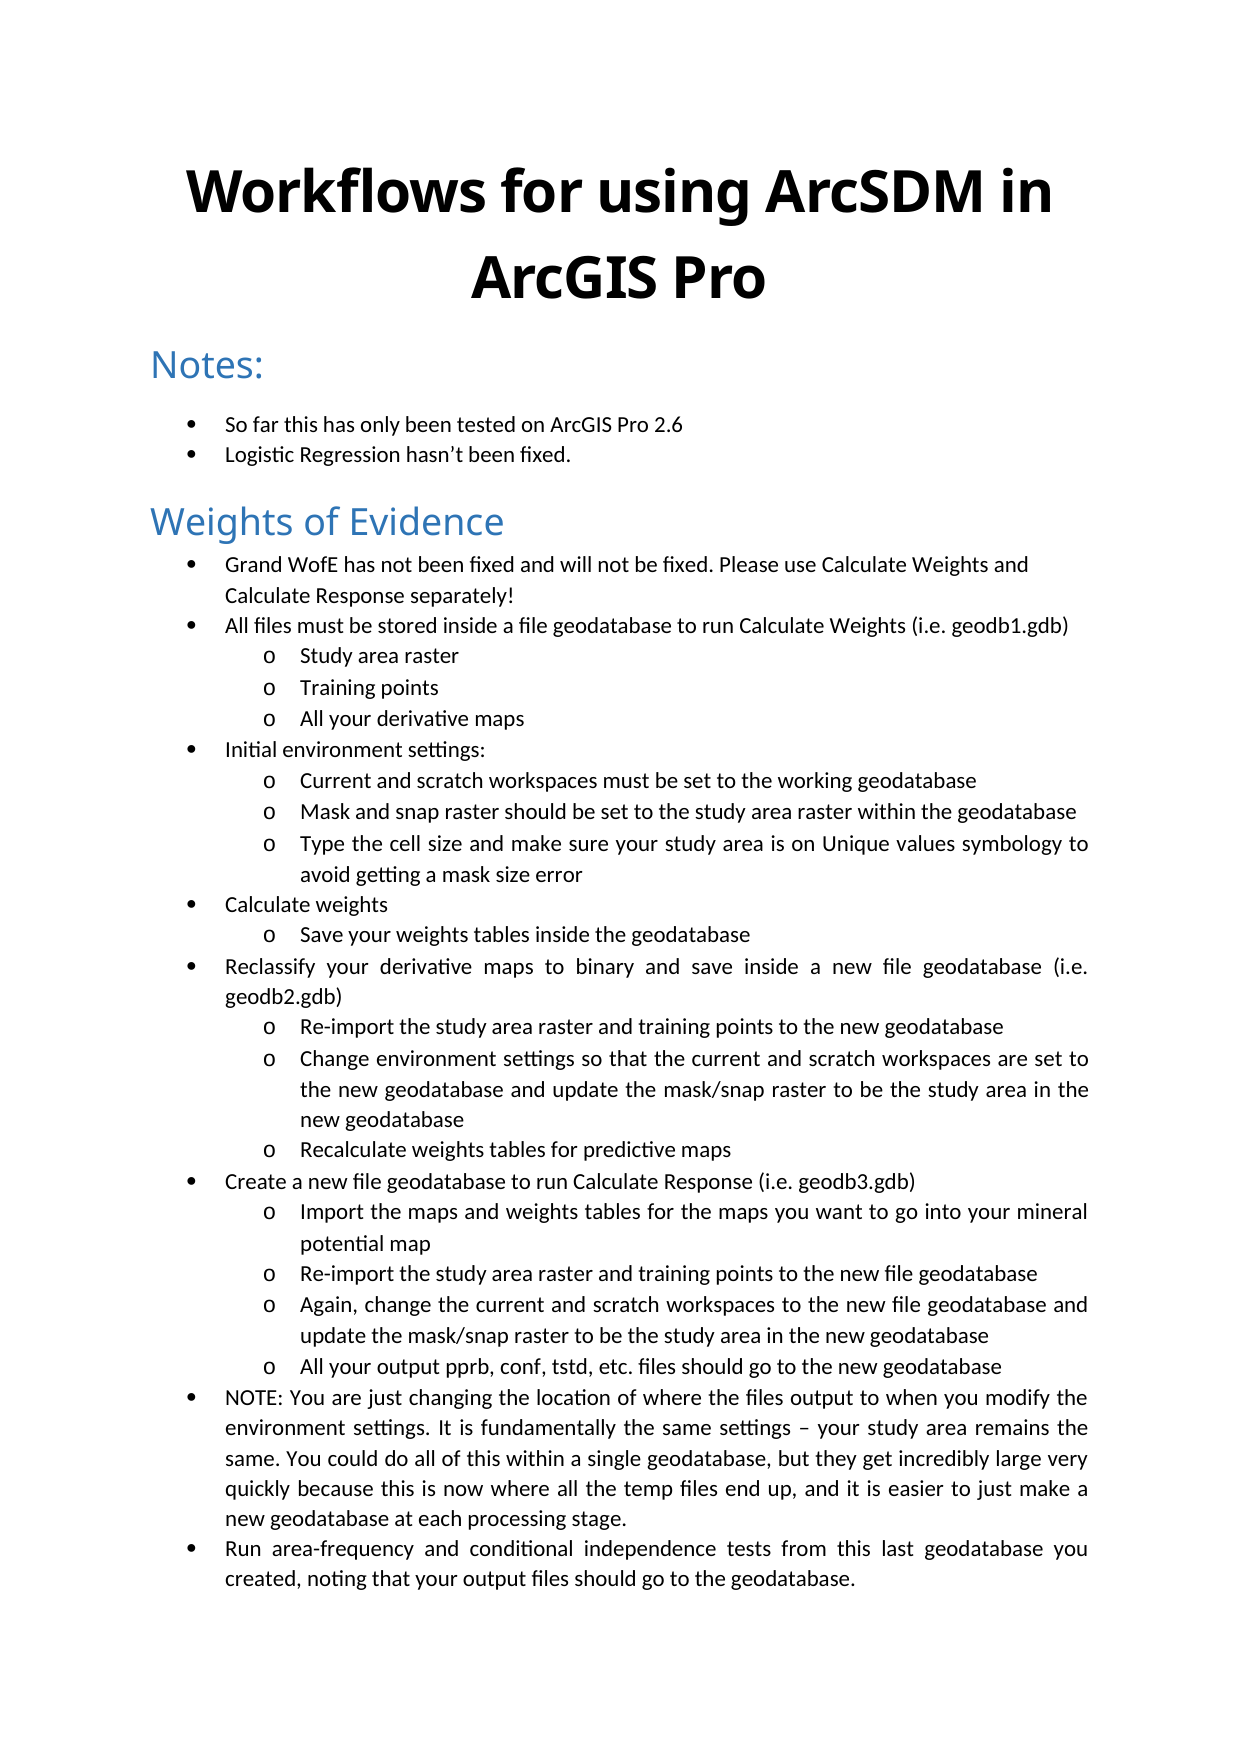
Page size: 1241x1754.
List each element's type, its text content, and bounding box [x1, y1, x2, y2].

list Import the maps and weights tables for the maps you want to go into your mineral potential map [262, 1197, 1090, 1257]
subtitle Weights of Evidence [150, 496, 1090, 547]
list Create a new file geodatabase to run Calculate Response (i.e. geodb3.gdb) [187, 1167, 1090, 1195]
list All your output pprb, conf, tstd, etc. files should go to the new geodatabase [262, 1352, 1090, 1381]
list Grand WofE has not been fixed and will not be fixed. Please use Calculate Weights and Calculate Response separately! [187, 551, 1090, 609]
list Again, change the current and scratch workspaces to the new file geodatabase and update the mask/snap raster to be the study area in the new geodatabase [262, 1290, 1090, 1350]
list Run area-frequency and conditional independence tests from this last geodatabase you created, noting that your output files should go to the geodatabase. [187, 1534, 1090, 1593]
list All your derivative maps [262, 704, 1090, 733]
list All files must be stored inside a file geodatabase to run Calculate Weights (i.e. geodb1.gdb) [187, 611, 1090, 639]
list Training points [262, 673, 1090, 702]
list Current and scratch workspaces must be set to the working geodatabase [262, 766, 1090, 795]
list Mask and snap raster should be set to the study area raster within the geodatabase [262, 797, 1090, 826]
list Change environment settings so that the current and scratch workspaces are set to the new geodatabase and update the mask/snap raster to be the study area in the new geodatabase [262, 1044, 1090, 1133]
text Notes: [150, 338, 1090, 389]
list Type the cell size and make sure your study area is on Unique values symbology to avoid getting a mask size error [262, 829, 1090, 888]
list Re-import the study area raster and training points to the new file geodatabase [262, 1259, 1090, 1288]
list So far this has only been tested on ArcGIS Pro 2.6 [187, 410, 1090, 438]
list Calculate weights [187, 890, 1090, 918]
list Logistic Regression hasn’t been fixed. [187, 440, 1090, 468]
list Save your weights tables inside the geodatabase [262, 921, 1090, 950]
list Recalculate weights tables for predictive maps [262, 1136, 1090, 1165]
list Reclassify your derivative maps to binary and save inside a new file geodatabase (i.e. geodb2.gdb) [187, 952, 1090, 1010]
list NOTE: You are just changing the location of where the files output to when you modify the environment settings. It is fundamentally the same settings – your study area remains the same. You could do all of this within a single geodatabase, but they get incredibly large very quickly because this is now where all the temp files end up, and it is easier to just make a new geodatabase at each processing stage. [187, 1383, 1090, 1532]
list Re-import the study area raster and training points to the new geodatabase [262, 1012, 1090, 1042]
list Initial environment settings: [187, 736, 1090, 764]
list Study area raster [262, 641, 1090, 670]
title Workflows for using ArcSDM in ArcGIS Pro [150, 150, 1090, 315]
